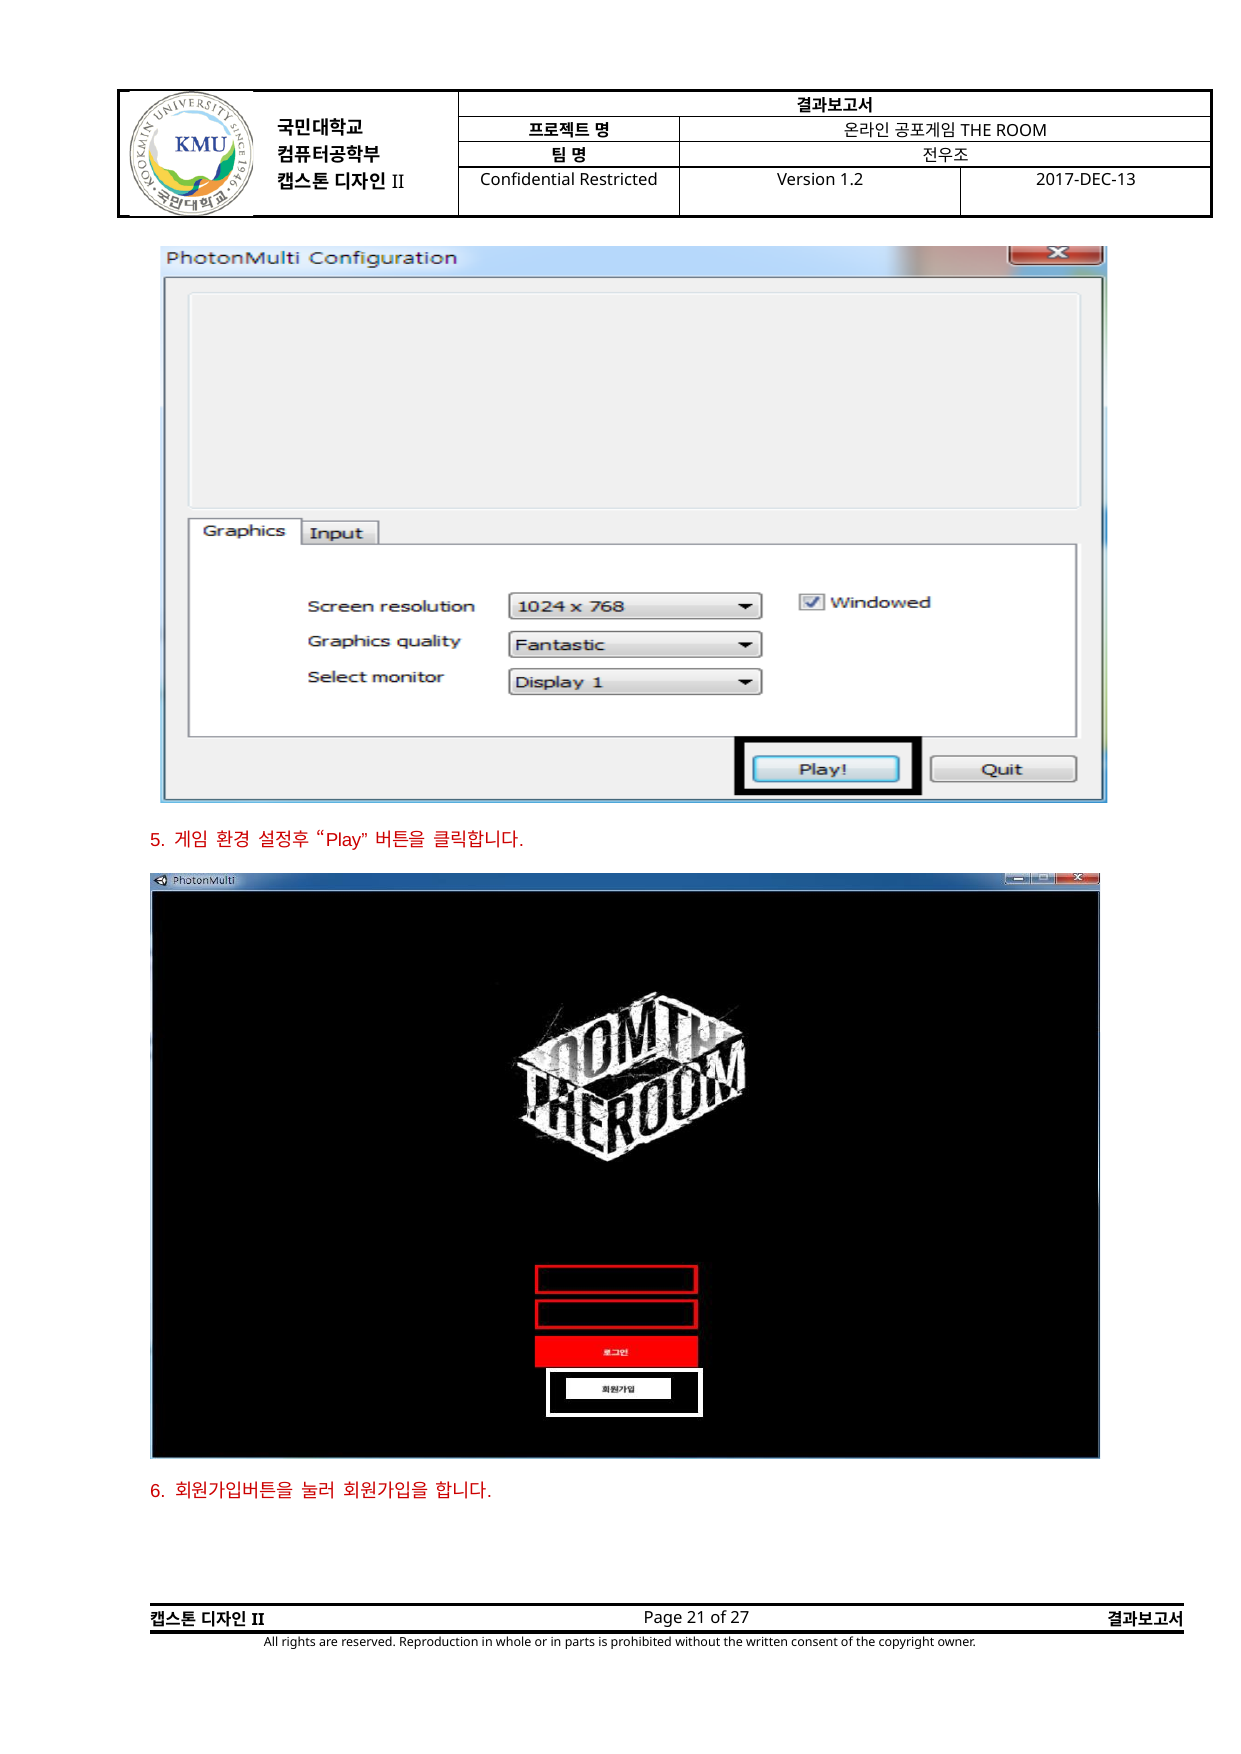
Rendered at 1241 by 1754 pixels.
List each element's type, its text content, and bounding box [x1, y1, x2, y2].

picture [150, 873, 1100, 1459]
picture [129, 91, 254, 216]
picture [160, 246, 1108, 803]
text 5. 게임 환경 설정후 “Play” 버튼을 클릭합니다. [150, 824, 1090, 852]
text 6. 회원가입버튼을 눌러 회원가입을 합니다. [150, 1476, 1090, 1503]
